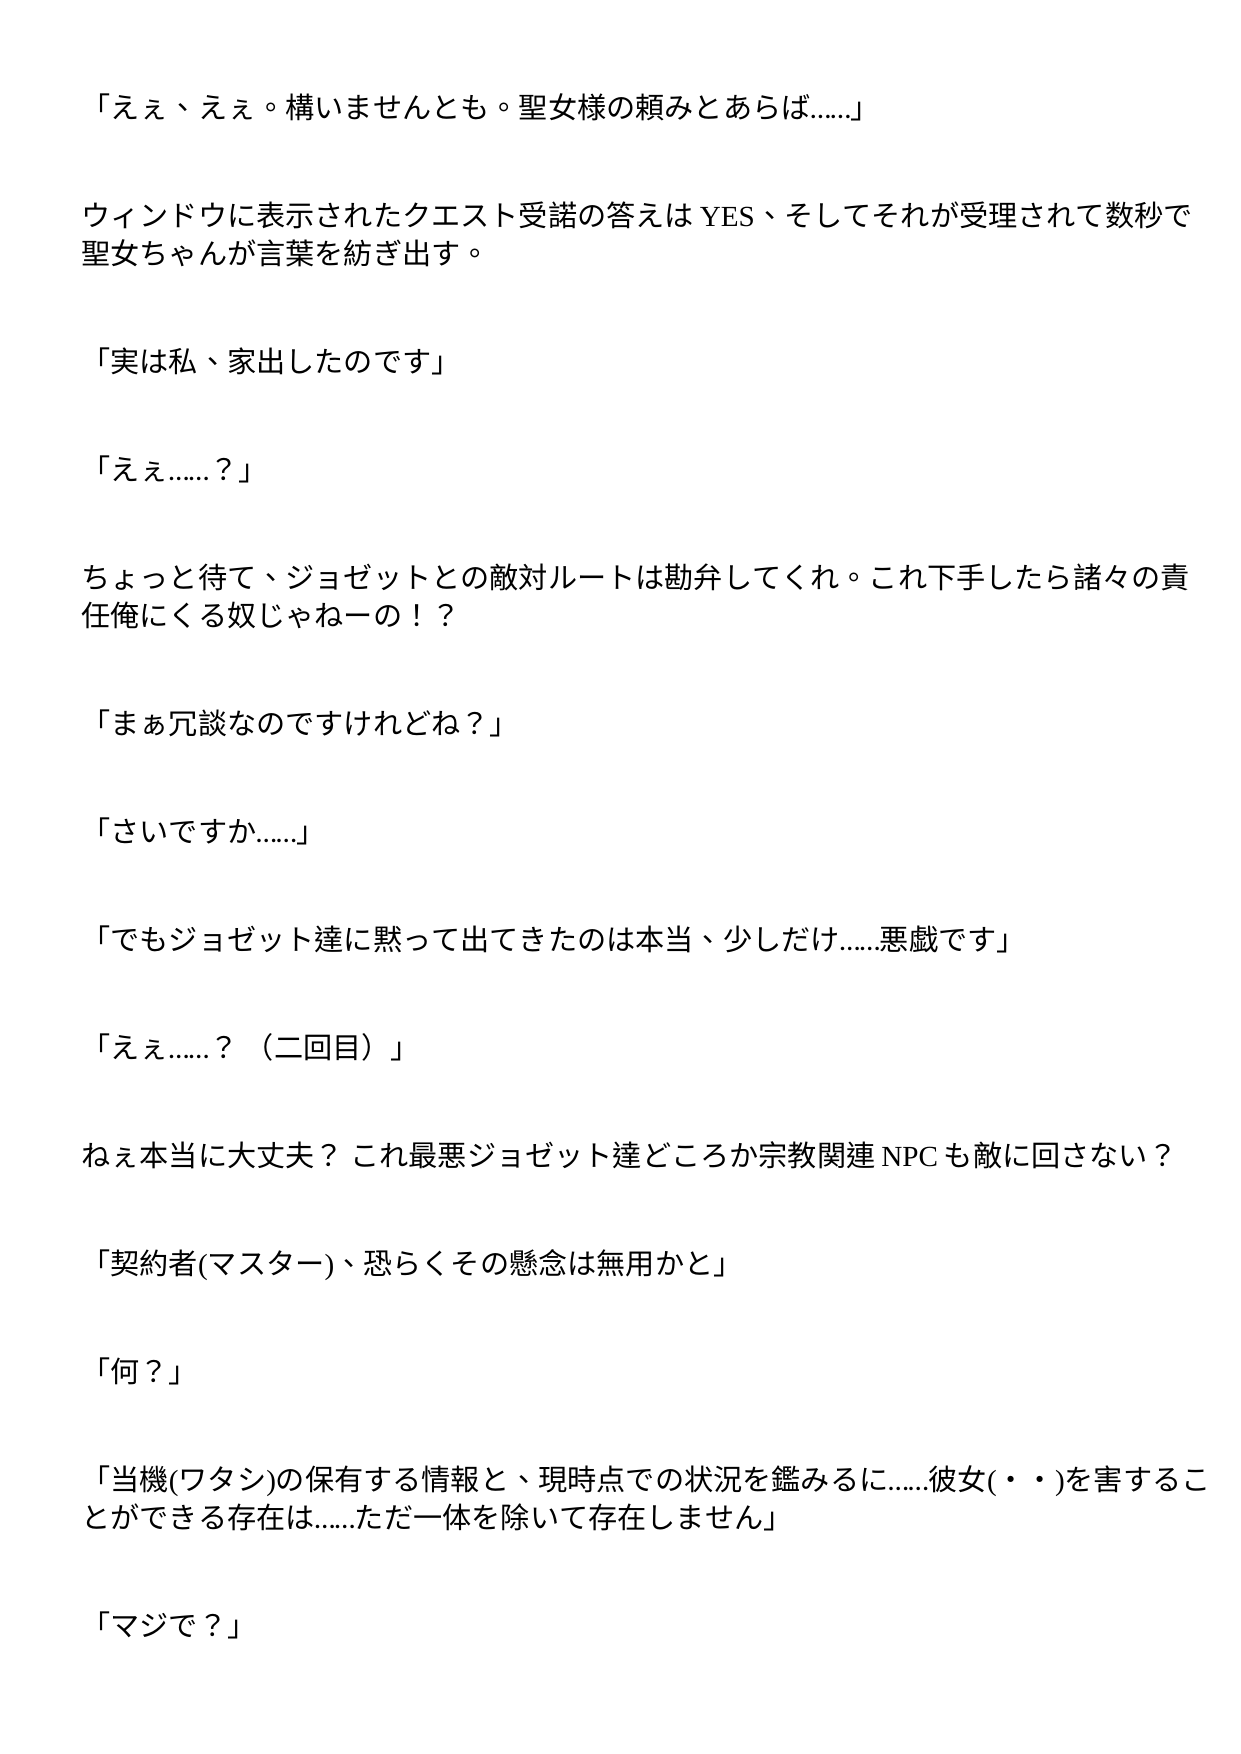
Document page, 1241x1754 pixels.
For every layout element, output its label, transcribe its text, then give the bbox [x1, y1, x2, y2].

text 「でもジョゼット達に黙って出てきたのは本当、少しだけ……悪戯です」 [81, 922, 1215, 958]
text 「何？」 [81, 1354, 1215, 1389]
text 「まぁ冗談なのですけれどね？」 [81, 706, 1215, 742]
text 「当機(ワタシ)の保有する情報と、現時点での状況を鑑みるに……彼女(・・)を害することができる存在は……ただ一体を除いて存在しません」 [81, 1462, 1215, 1536]
text 「契約者(マスター)、恐らくその懸念は無用かと」 [81, 1246, 1215, 1282]
text ウィンドウに表示されたクエスト受諾の答えはYES、そしてそれが受理されて数秒で聖女ちゃんが言葉を紡ぎ出す。 [81, 198, 1215, 272]
text 「実は私、家出したのです」 [81, 344, 1215, 380]
text 「えぇ……？ （二回目）」 [81, 1030, 1215, 1066]
text 「マジで？」 [81, 1608, 1215, 1644]
text 「さいですか……」 [81, 814, 1215, 850]
text ちょっと待て、ジョゼットとの敵対ルートは勘弁してくれ。これ下手したら諸々の責任俺にくる奴じゃねーの！？ [81, 560, 1215, 634]
text 「えぇ……？」 [81, 452, 1215, 488]
text 「えぇ、えぇ。構いませんとも。聖女様の頼みとあらば……」 [81, 90, 1215, 126]
text ねぇ本当に大丈夫？ これ最悪ジョゼット達どころか宗教関連NPCも敵に回さない？ [81, 1138, 1215, 1174]
